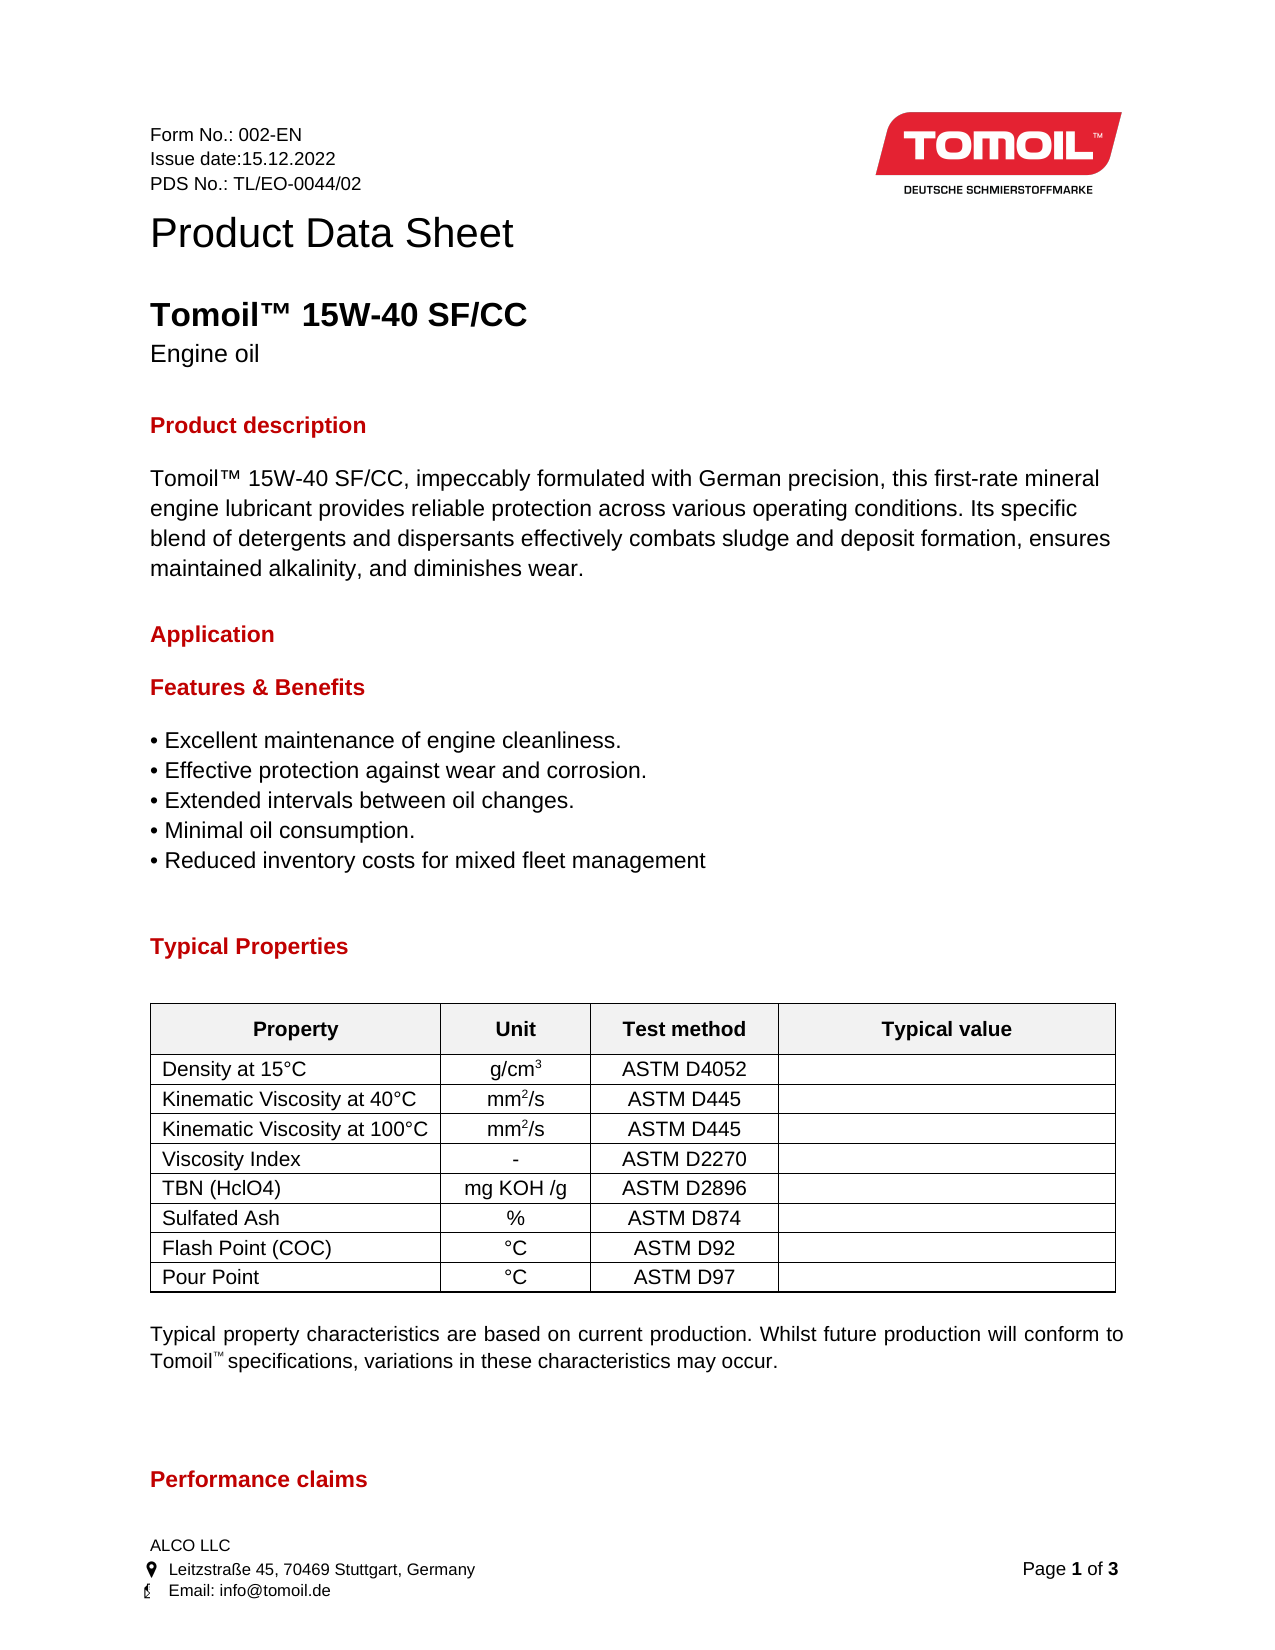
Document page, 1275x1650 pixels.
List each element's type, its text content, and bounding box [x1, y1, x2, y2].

table_cell [779, 1174, 1115, 1202]
table_cell °C [441, 1233, 590, 1262]
table_cell mg KOH /g [441, 1174, 590, 1202]
table_header Typical value [779, 1004, 1115, 1054]
table_cell [779, 1144, 1115, 1173]
table_cell ASTM D2896 [591, 1174, 778, 1202]
text Performance claims [150, 1466, 1125, 1493]
table_cell ASTM D445 [591, 1114, 778, 1143]
table_cell Kinematic Viscosity at 100°C [151, 1114, 440, 1143]
table_cell [779, 1204, 1115, 1232]
text Typical property characteristics are based on current production. Whilst future production will conform to Tomoil™ specifications, variations in these characteristics may occur. [150, 1322, 1125, 1373]
table_cell [779, 1085, 1115, 1113]
table_cell Kinematic Viscosity at 40°C [151, 1085, 440, 1113]
table_header Test method [591, 1004, 778, 1054]
table_cell [779, 1055, 1115, 1084]
table_cell °C [441, 1263, 590, 1291]
text Features & Benefits [150, 674, 1125, 700]
table_cell mm2/s [441, 1085, 590, 1113]
table_cell Viscosity Index [151, 1144, 440, 1173]
text Tomoil™ 15W-40 SF/CC, impeccably formulated with German precision, this first-rate mineral engine lubricant provides reliable protection across various operating conditions. Its specific blend of detergents and dispersants effectively combats sludge and deposit formation, ensures maintained alkalinity, and diminishes wear. [150, 464, 1125, 581]
table_cell TBN (HclO4) [151, 1174, 440, 1202]
table_cell [779, 1114, 1115, 1143]
text • Excellent maintenance of engine cleanliness. • Effective protection against wear and corrosion. • Extended intervals between oil changes. • Minimal oil consumption. • Reduced inventory costs for mixed fleet management [150, 727, 1125, 874]
text Typical Properties [150, 933, 1125, 959]
table_cell ASTM D92 [591, 1233, 778, 1262]
table_cell [779, 1233, 1115, 1262]
table_cell Pour Point [151, 1263, 440, 1291]
table_cell ASTM D97 [591, 1263, 778, 1291]
table_cell [779, 1263, 1115, 1291]
table_cell % [441, 1204, 590, 1232]
table_cell mm2/s [441, 1114, 590, 1143]
text Product description [150, 412, 1125, 438]
text Product Data Sheet [150, 209, 1125, 257]
table_header Unit [441, 1004, 590, 1054]
text Tomoil™ 15W-40 SF/CC [150, 295, 1125, 333]
table_cell g/cm3 [441, 1055, 590, 1084]
text Engine oil [150, 339, 1125, 368]
table_header Property [151, 1004, 440, 1054]
table_cell - [441, 1144, 590, 1173]
picture [871, 73, 1125, 209]
table_cell Sulfated Ash [151, 1204, 440, 1232]
table_cell ASTM D445 [591, 1085, 778, 1113]
table_cell ASTM D2270 [591, 1144, 778, 1173]
text Application [150, 621, 1125, 648]
table_cell Flash Point (COC) [151, 1233, 440, 1262]
picture [141, 1558, 163, 1599]
table_cell ASTM D874 [591, 1204, 778, 1232]
table_cell Density at 15°C [151, 1055, 440, 1084]
table_cell ASTM D4052 [591, 1055, 778, 1084]
